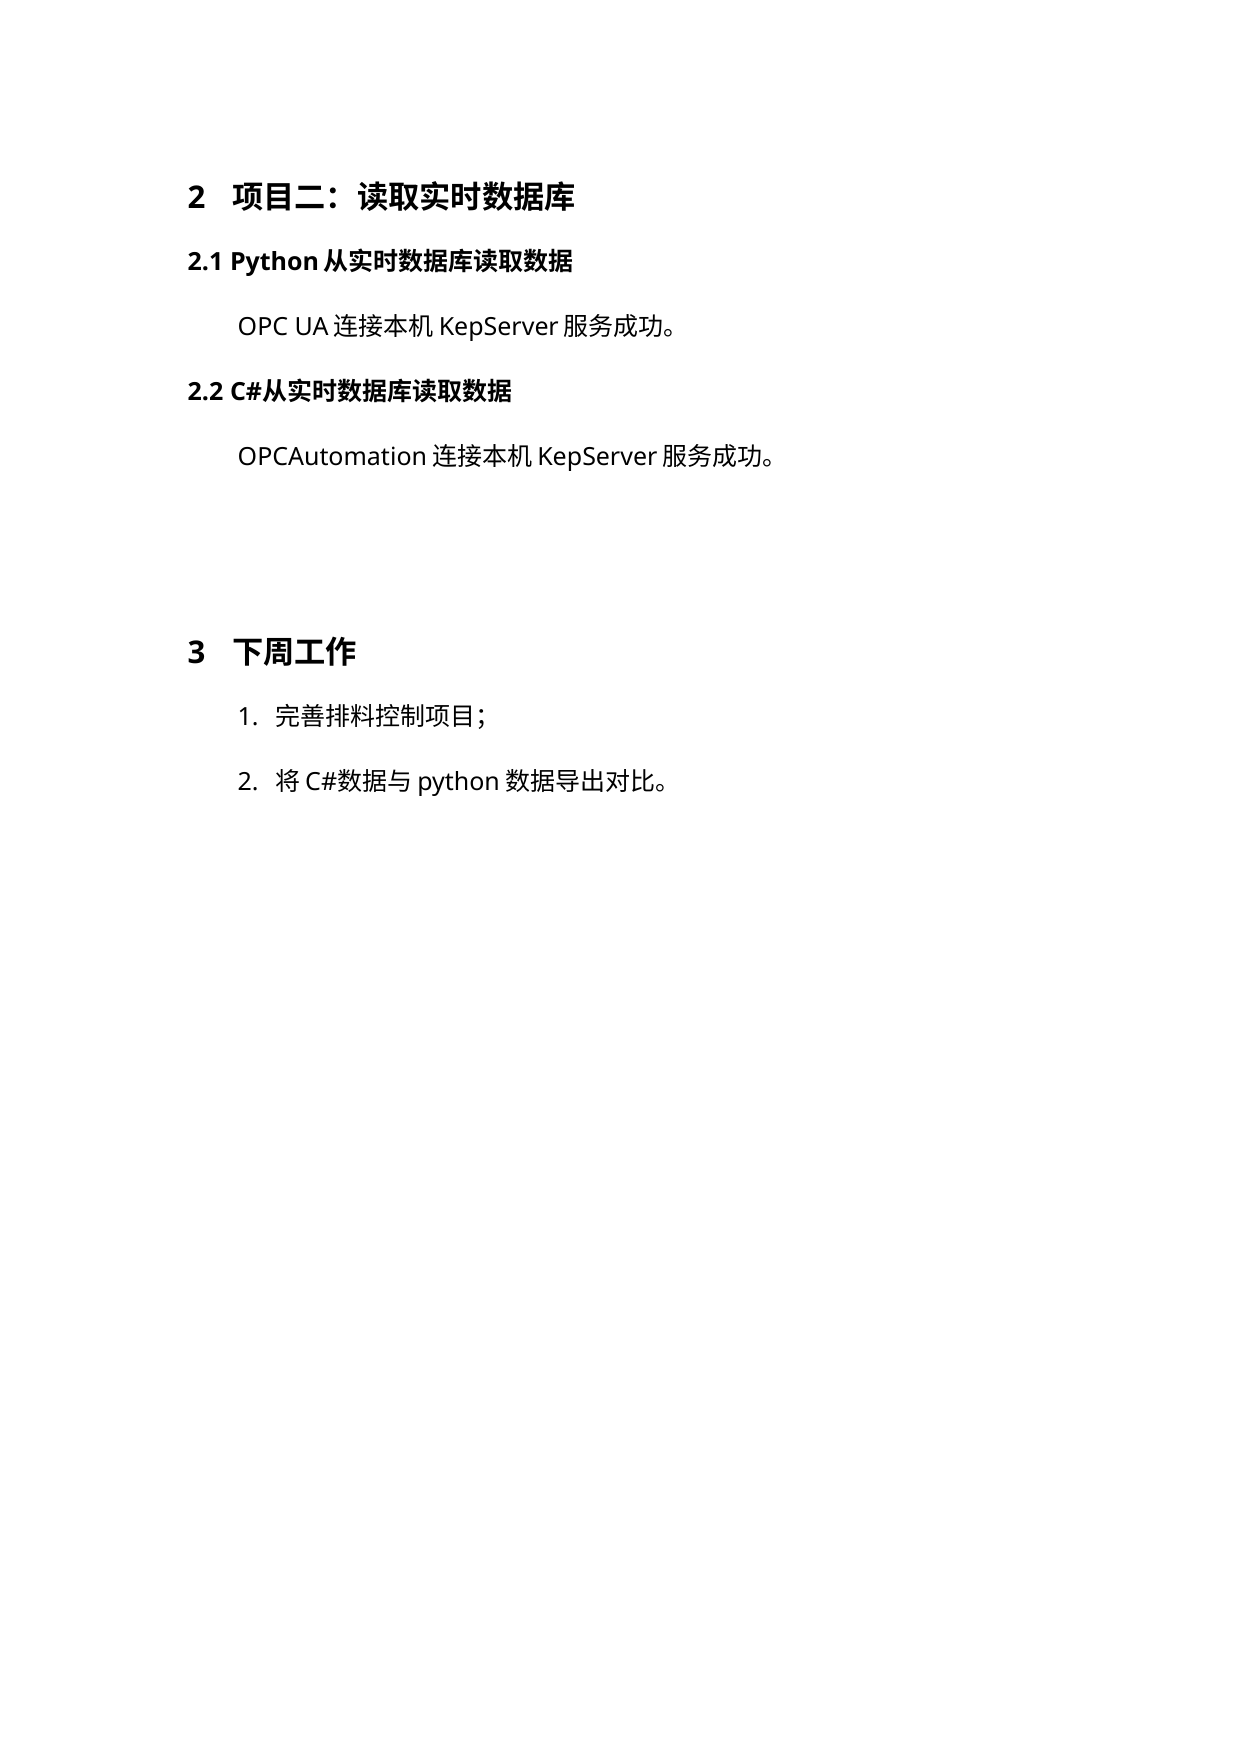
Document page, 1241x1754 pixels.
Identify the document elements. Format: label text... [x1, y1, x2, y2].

subtitle 项目二：读取实时数据库 [187, 162, 1053, 227]
list 将C#数据与python数据导出对比。 [237, 747, 1053, 812]
list 完善排料控制项目； [237, 682, 1053, 747]
text OPCAutomation连接本机KepServer服务成功。 [187, 422, 1053, 487]
subtitle Python从实时数据库读取数据 [187, 227, 1053, 292]
subtitle 下周工作 [187, 617, 1053, 682]
subtitle C#从实时数据库读取数据 [187, 357, 1053, 422]
text OPC UA连接本机KepServer服务成功。 [187, 292, 1053, 357]
